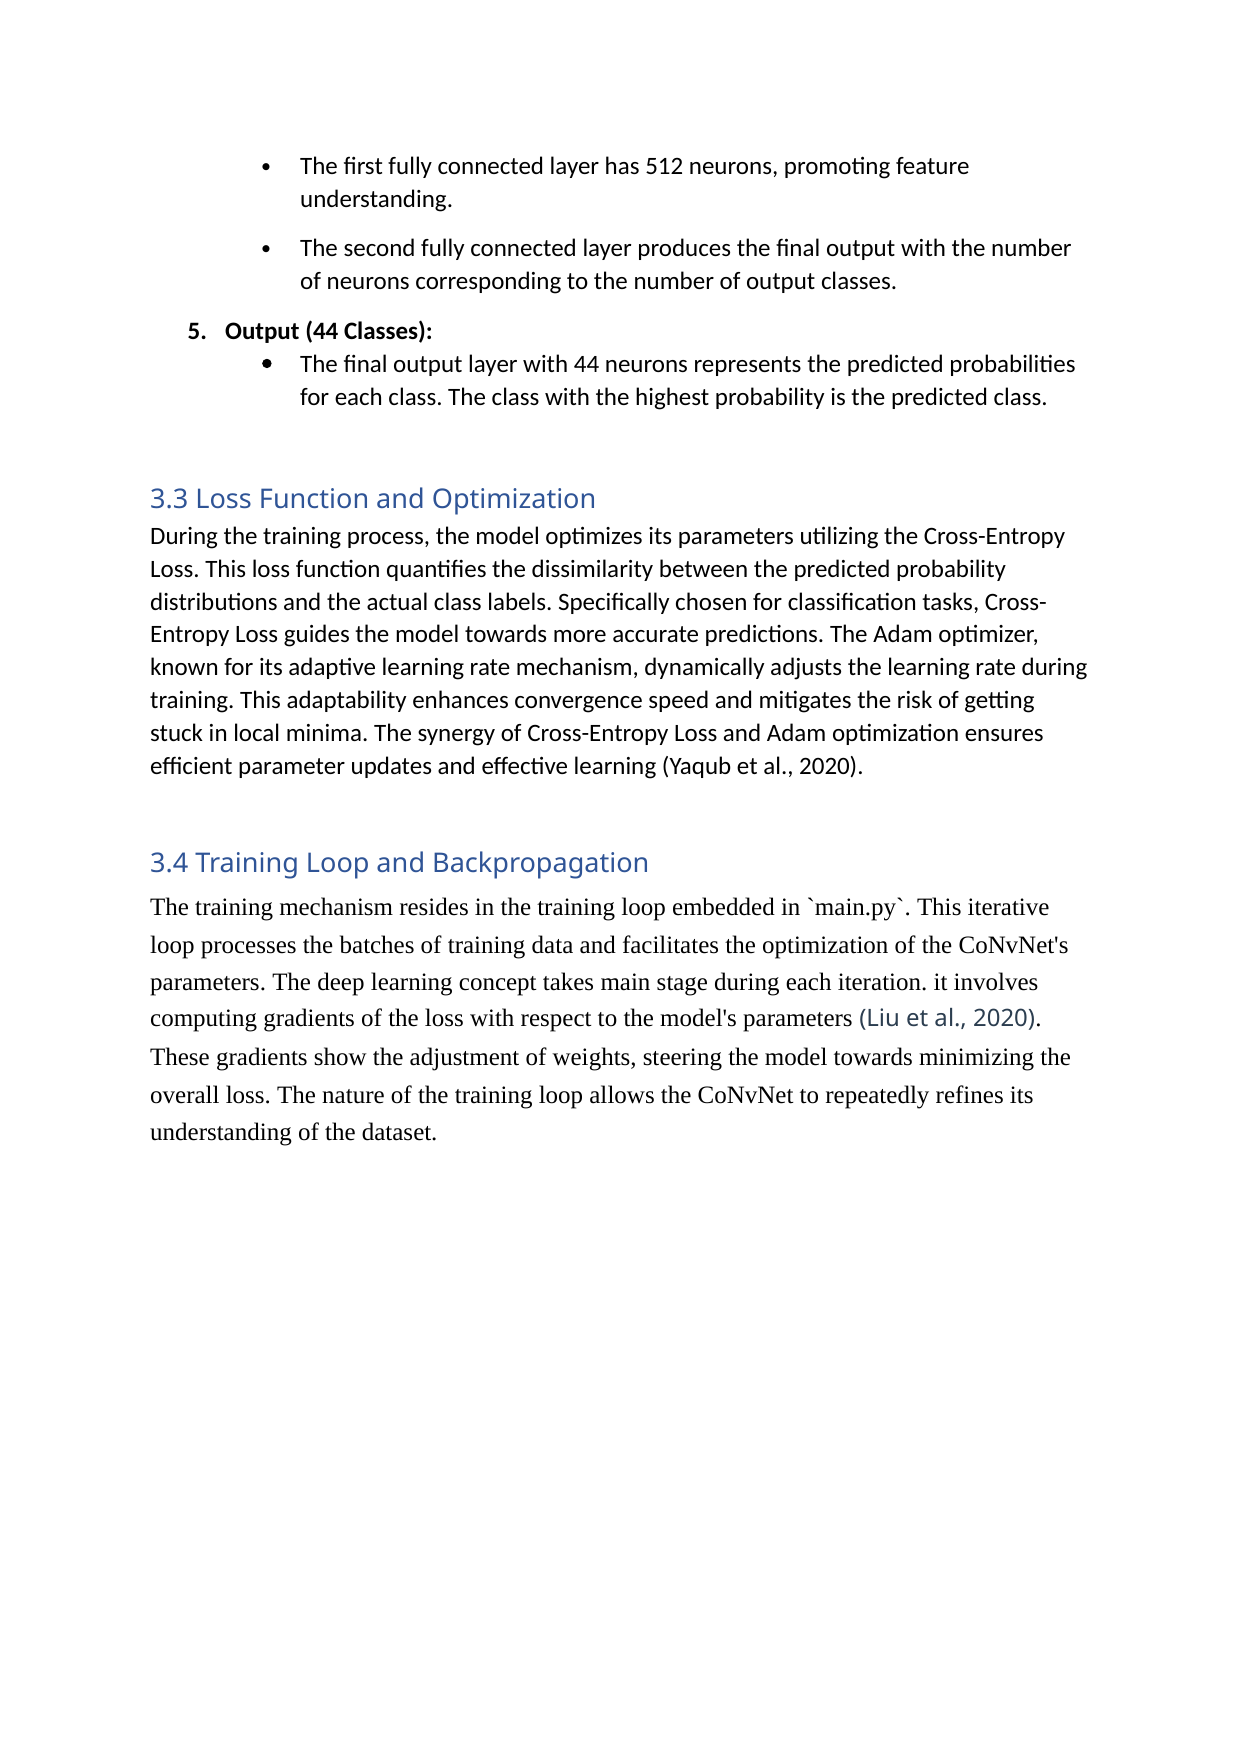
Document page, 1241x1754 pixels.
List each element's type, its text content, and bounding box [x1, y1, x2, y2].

text The training mechanism resides in the training loop embedded in `main.py`. This iterative loop processes the batches of training data and facilitates the optimization of the CoNvNet's parameters. The deep learning concept takes main stage during each iteration. it involves computing gradients of the loss with respect to the model's parameters (Liu et al., 2020). These gradients show the adjustment of weights, steering the model towards minimizing the overall loss. The nature of the training loop allows the CoNvNet to repeatedly refines its understanding of the dataset. [150, 883, 1090, 1146]
list Output (44 Classes): [187, 315, 1090, 346]
list The first fully connected layer has 512 neurons, promoting feature understanding. [262, 150, 1090, 213]
list The final output layer with 44 neurons represents the predicted probabilities for each class. The class with the highest probability is the predicted class. [262, 348, 1090, 411]
list The second fully connected layer produces the final output with the number of neurons corresponding to the number of output classes. [262, 232, 1090, 296]
subtitle 3.3 Loss Function and Optimization [150, 480, 1090, 517]
subtitle 3.4 Training Loop and Backpropagation [150, 844, 1090, 881]
text During the training process, the model optimizes its parameters utilizing the Cross-Entropy Loss. This loss function quantifies the dissimilarity between the predicted probability distributions and the actual class labels. Specifically chosen for classification tasks, Cross-Entropy Loss guides the model towards more accurate predictions. The Adam optimizer, known for its adaptive learning rate mechanism, dynamically adjusts the learning rate during training. This adaptability enhances convergence speed and mitigates the risk of getting stuck in local minima. The synergy of Cross-Entropy Loss and Adam optimization ensures efficient parameter updates and effective learning (Yaqub et al., 2020). [150, 520, 1090, 781]
